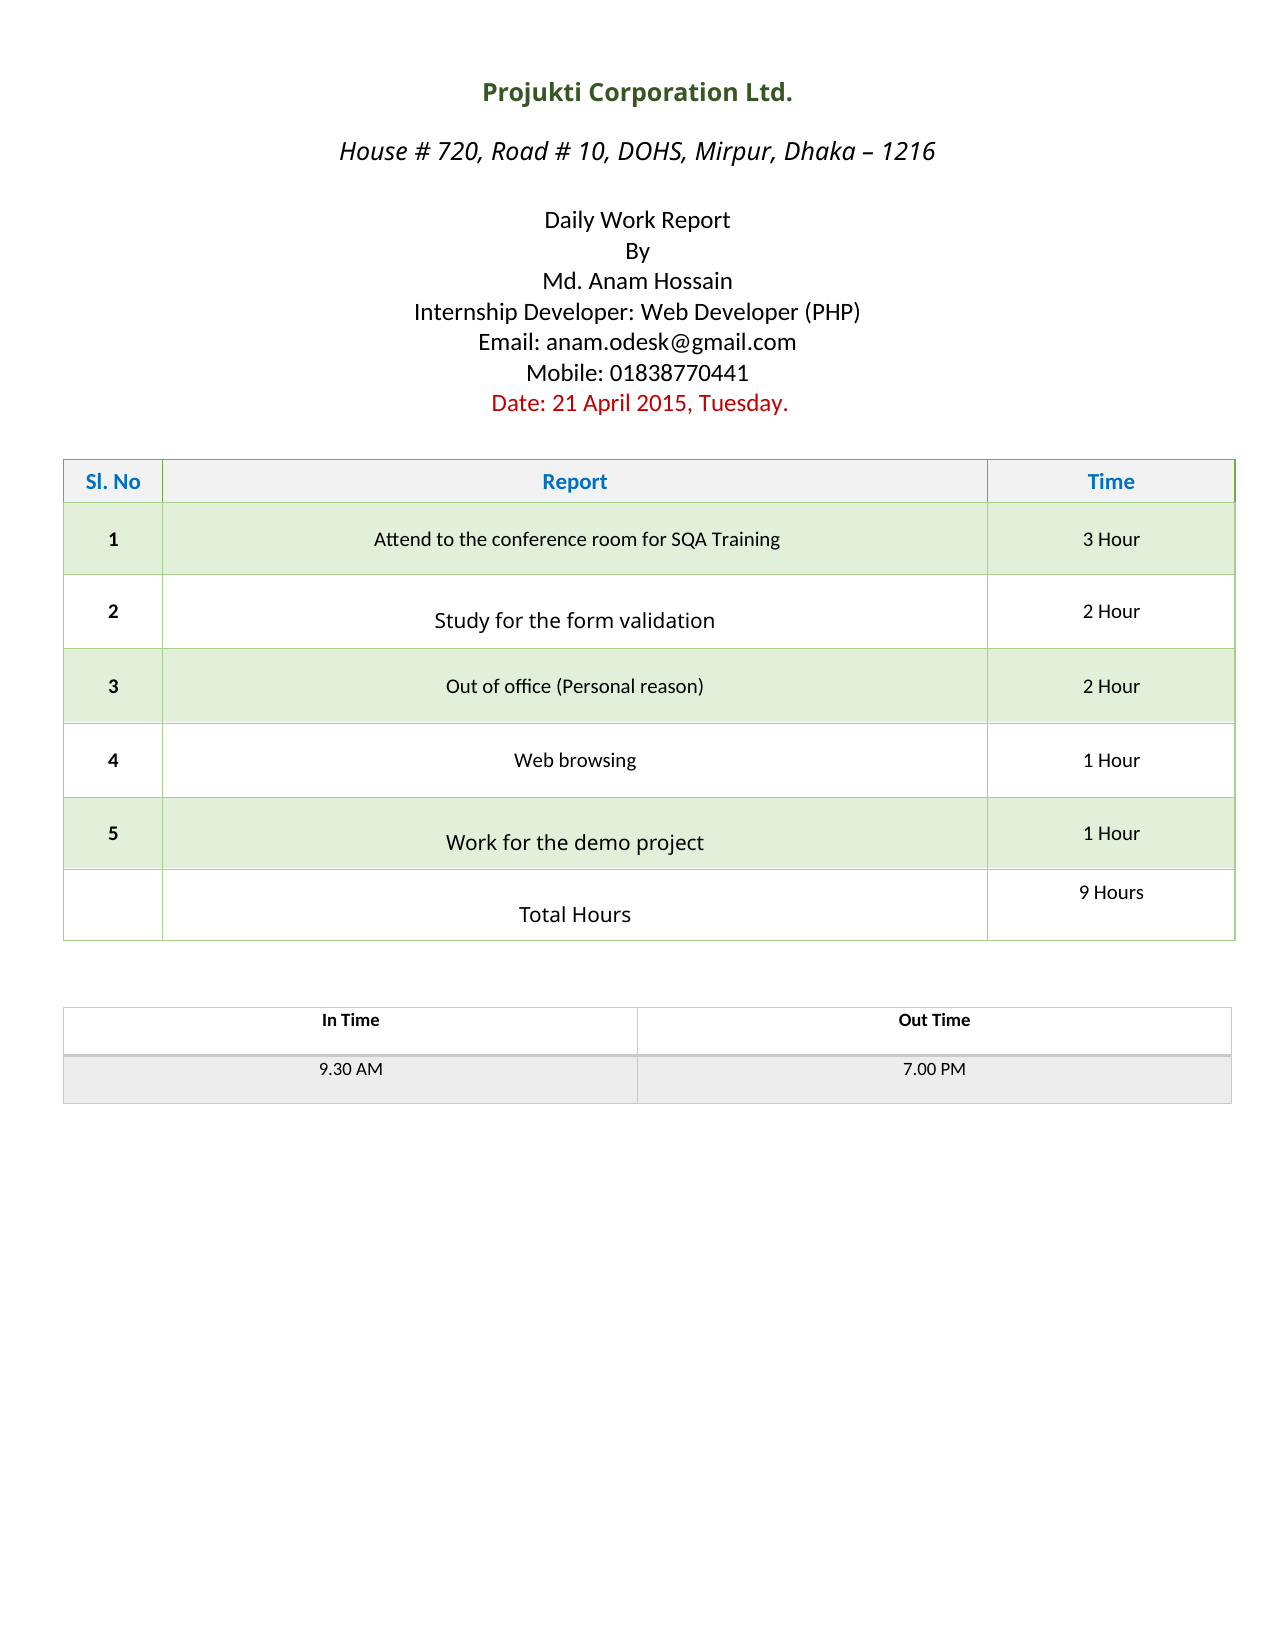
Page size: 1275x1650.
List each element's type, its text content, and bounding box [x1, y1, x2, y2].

table_cell [64, 870, 162, 940]
table_cell Out of office (Personal reason) [163, 649, 987, 722]
table_header Out Time [638, 1008, 1231, 1054]
table_cell 2 Hour [988, 649, 1234, 722]
text Date: 21 April 2015, Tuesday. [75, 387, 1200, 418]
table_cell 3 [64, 649, 162, 722]
table_cell 9 Hours [988, 870, 1234, 940]
table_cell 1 Hour [988, 798, 1234, 868]
table_cell Study for the form validation [163, 575, 987, 648]
text Email: anam.odesk@gmail.com [75, 326, 1200, 357]
table_header Time [988, 460, 1234, 502]
table_cell 1 Hour [988, 724, 1234, 797]
table_cell 5 [64, 798, 162, 868]
text By [75, 235, 1200, 265]
table_cell 2 [64, 575, 162, 648]
text Daily Work Report [75, 204, 1200, 235]
table_cell 4 [64, 724, 162, 797]
table_header In Time [64, 1008, 637, 1054]
table_header Report [163, 460, 987, 502]
table_cell Total Hours [163, 870, 987, 940]
table_cell Attend to the conference room for SQA Training [163, 503, 987, 574]
text Internship Developer: Web Developer (PHP) [75, 296, 1200, 326]
table_cell 7.00 PM [638, 1057, 1231, 1103]
table_cell Web browsing [163, 724, 987, 797]
table_header Sl. No [64, 460, 162, 502]
text Mobile: 01838770441 [75, 357, 1200, 387]
table_cell Work for the demo project [163, 798, 987, 868]
title Projukti Corporation Ltd. [75, 74, 1200, 108]
table_cell 9.30 AM [64, 1057, 637, 1103]
table_cell 3 Hour [988, 503, 1234, 574]
text Md. Anam Hossain [75, 265, 1200, 296]
table_cell 2 Hour [988, 575, 1234, 648]
table_cell 1 [64, 503, 162, 574]
subtitle House # 720, Road # 10, DOHS, Mirpur, Dhaka – 1216 [75, 133, 1200, 168]
